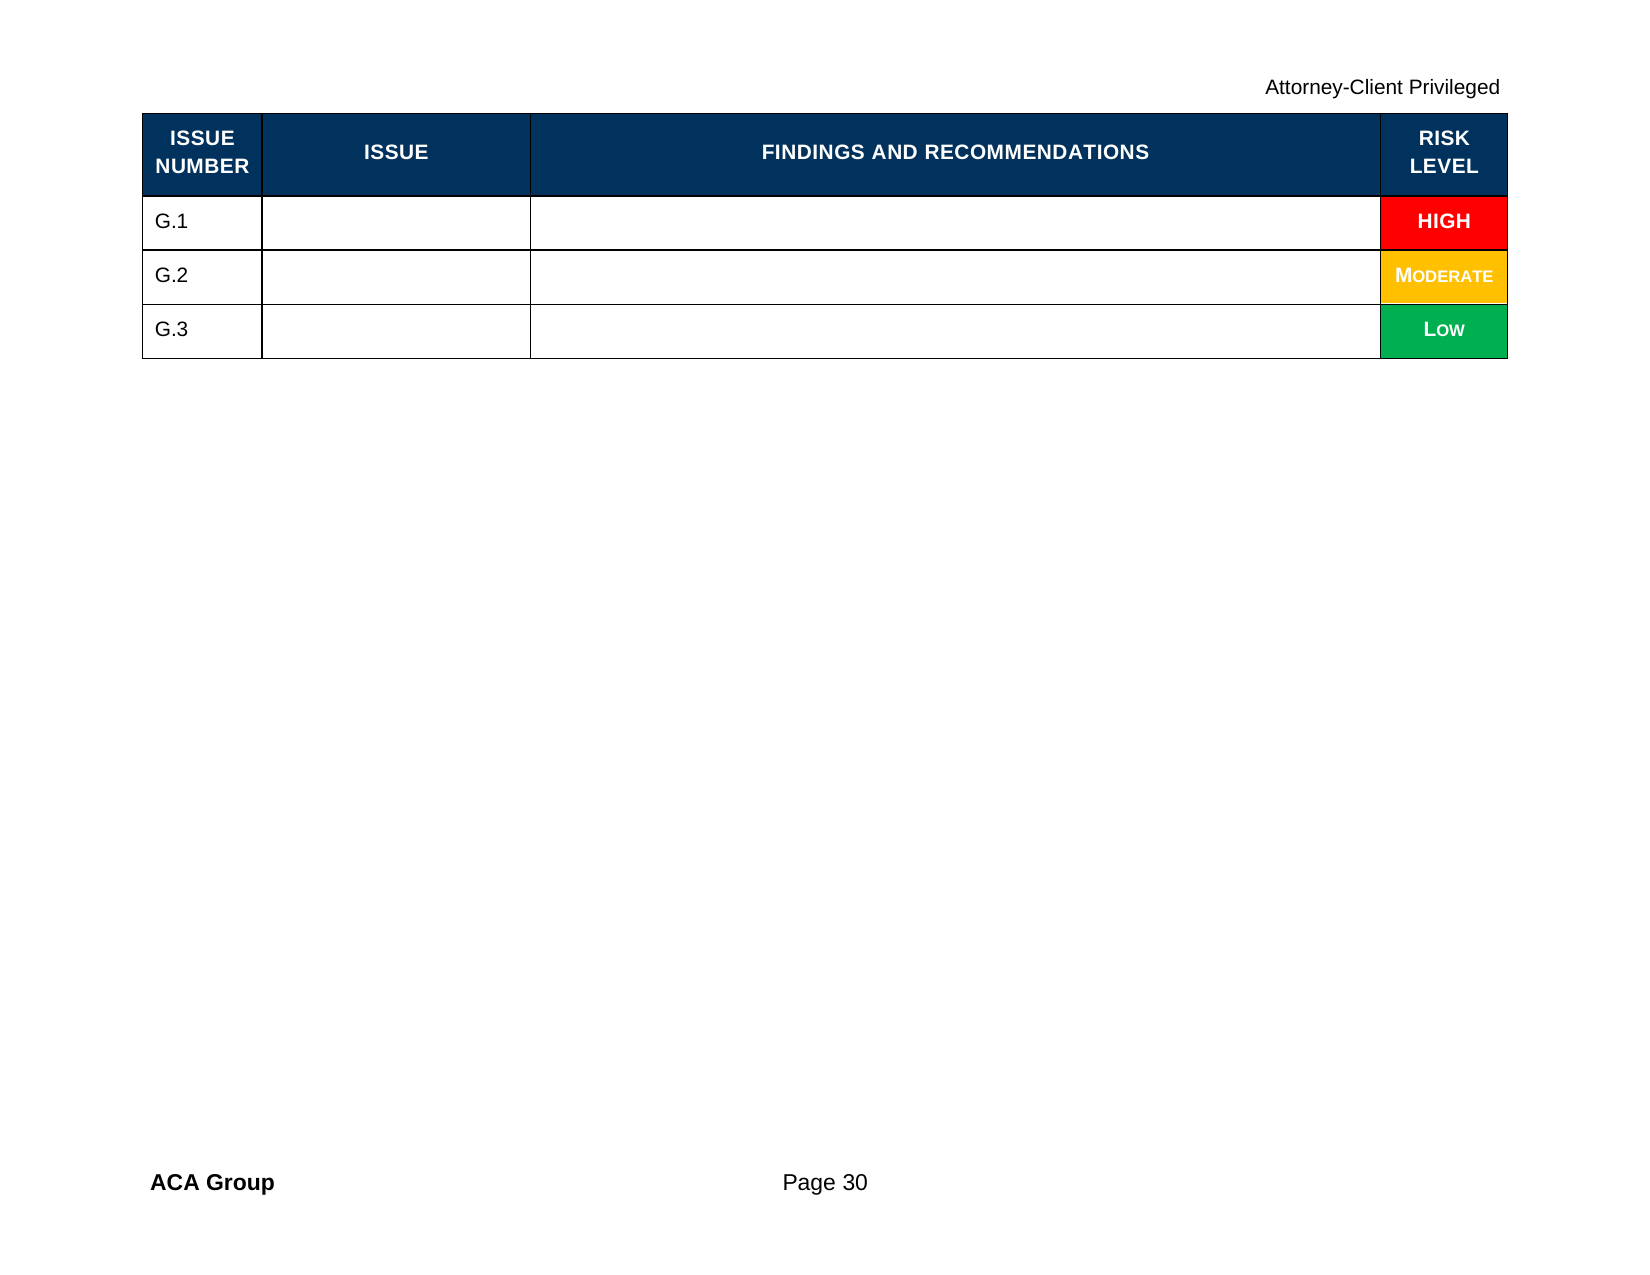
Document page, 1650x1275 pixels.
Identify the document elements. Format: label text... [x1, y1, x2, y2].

table_cell High [1381, 197, 1507, 249]
table_cell G.1 [143, 197, 261, 249]
table_cell Low [1381, 305, 1507, 358]
table_cell [531, 251, 1380, 303]
table_cell [263, 305, 530, 358]
table_header Findings and Recommendations [531, 114, 1380, 195]
table_header Risk Level [1381, 114, 1507, 195]
table_cell [531, 305, 1380, 358]
table_cell [263, 197, 530, 249]
table_cell G.3 [143, 305, 261, 358]
table_header Issue [263, 114, 530, 195]
table_cell Moderate [1381, 251, 1507, 303]
table_cell [531, 197, 1380, 249]
table_cell [263, 251, 530, 303]
table_cell G.2 [143, 251, 261, 303]
table_header Issue Number [143, 114, 261, 195]
